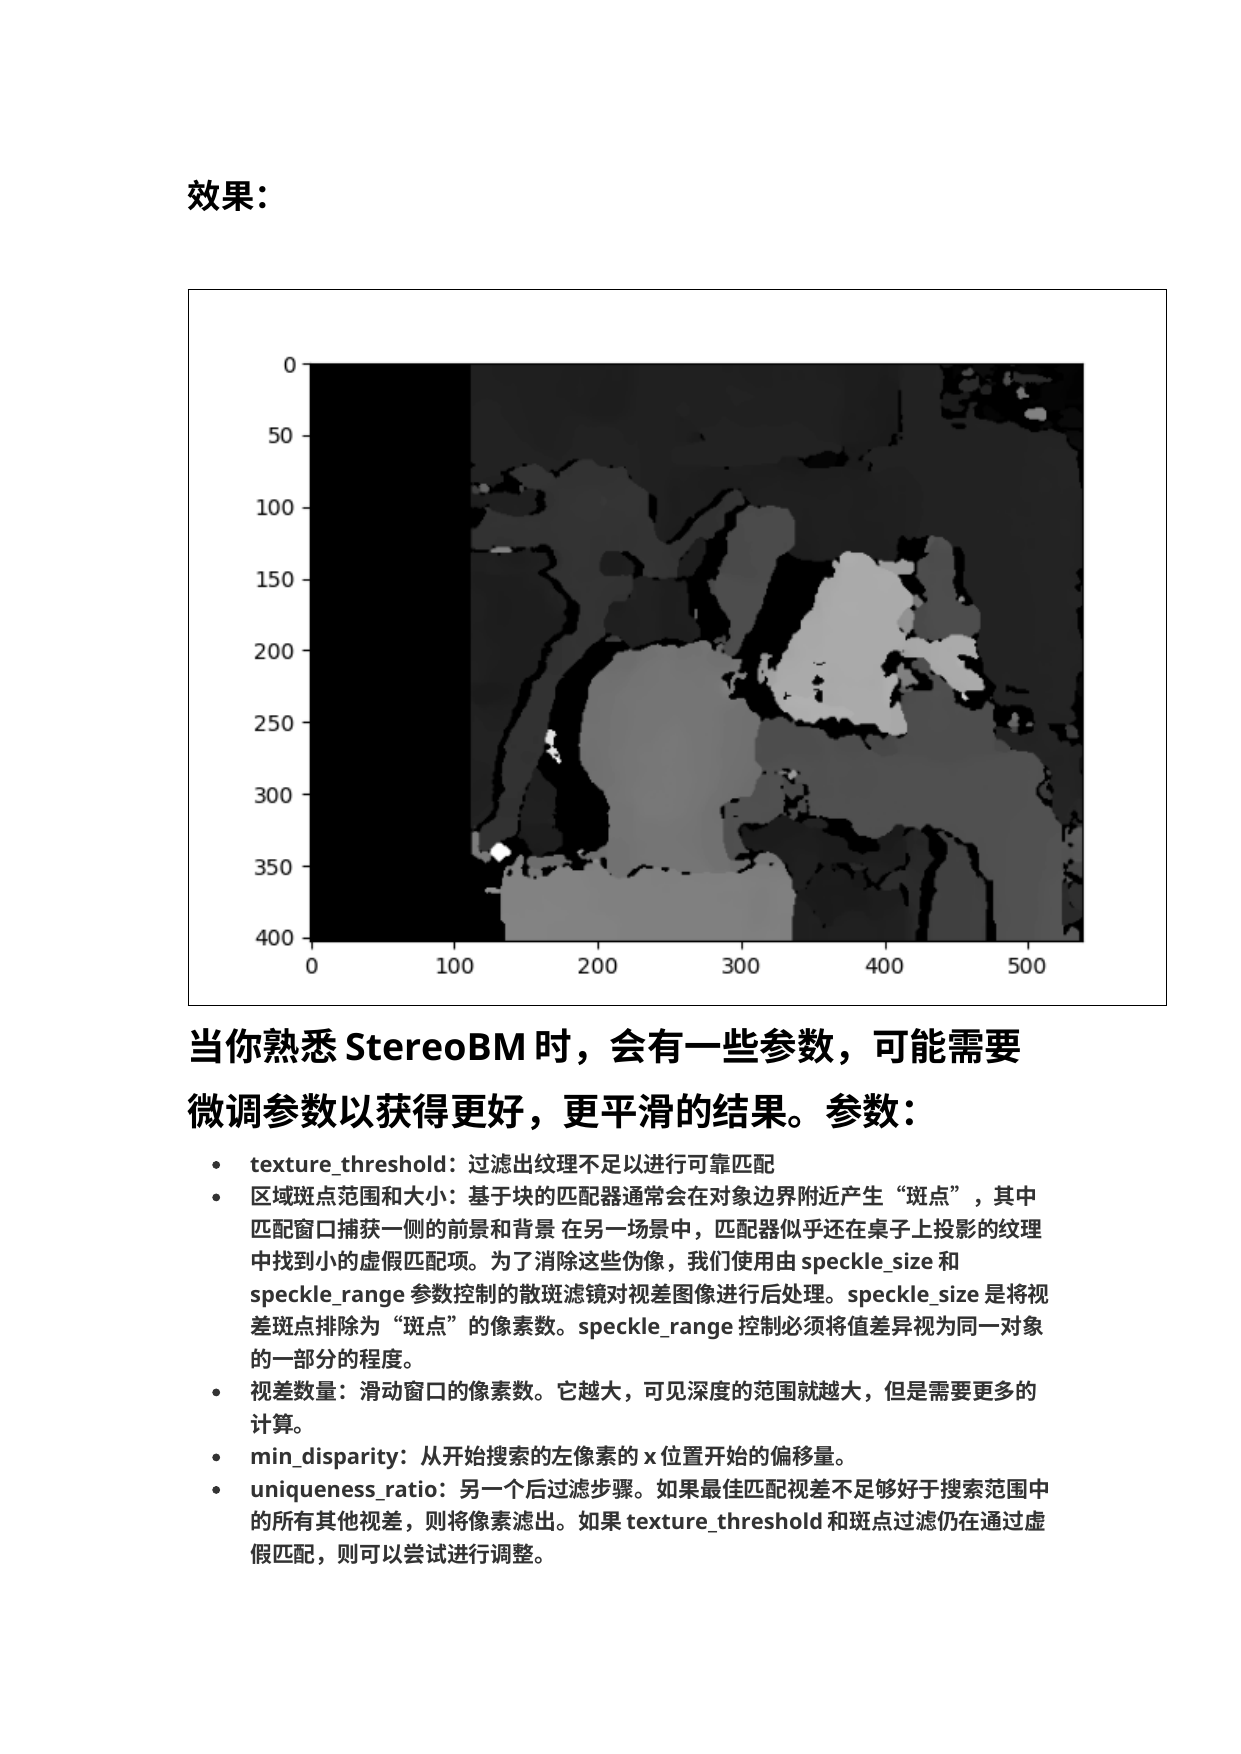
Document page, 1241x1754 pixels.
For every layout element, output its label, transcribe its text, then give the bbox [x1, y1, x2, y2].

table_header [189, 290, 1166, 1005]
picture [199, 290, 1156, 1002]
list uniqueness_ratio：另一个后过滤步骤。如果最佳匹配视差不足够好于搜索范围中的所有其他视差，则将像素滤出。如果texture_threshold和斑点过滤仍在通过虚假匹配，则可以尝试进行调整。 [212, 1471, 1053, 1569]
list min_disparity：从开始搜索的左像素的x位置开始的偏移量。 [212, 1439, 1053, 1471]
list 区域斑点范围和大小：基于块的匹配器通常会在对象边界附近产生“斑点”，其中匹配窗口捕获一侧的前景和背景 在另一场景中，匹配器似乎还在桌子上投影的纹理中找到小的虚假匹配项。为了消除这些伪像，我们使用由speckle_size和speckle_range参数控制的散斑滤镜对视差图像进行后处理。speckle_size是将视差斑点排除为“斑点”的像素数。speckle_range控制必须将值差异视为同一对象的一部分的程度。 [212, 1179, 1053, 1374]
subtitle 当你熟悉StereoBM时，会有一些参数，可能需要微调参数以获得更好，更平滑的结果。参数： [187, 1011, 1053, 1141]
list texture_threshold：过滤出纹理不足以进行可靠匹配 [212, 1146, 1053, 1179]
subtitle 效果： [187, 162, 1053, 227]
list 视差数量：滑动窗口的像素数。它越大，可见深度的范围就越大，但是需要更多的计算。 [212, 1374, 1053, 1439]
